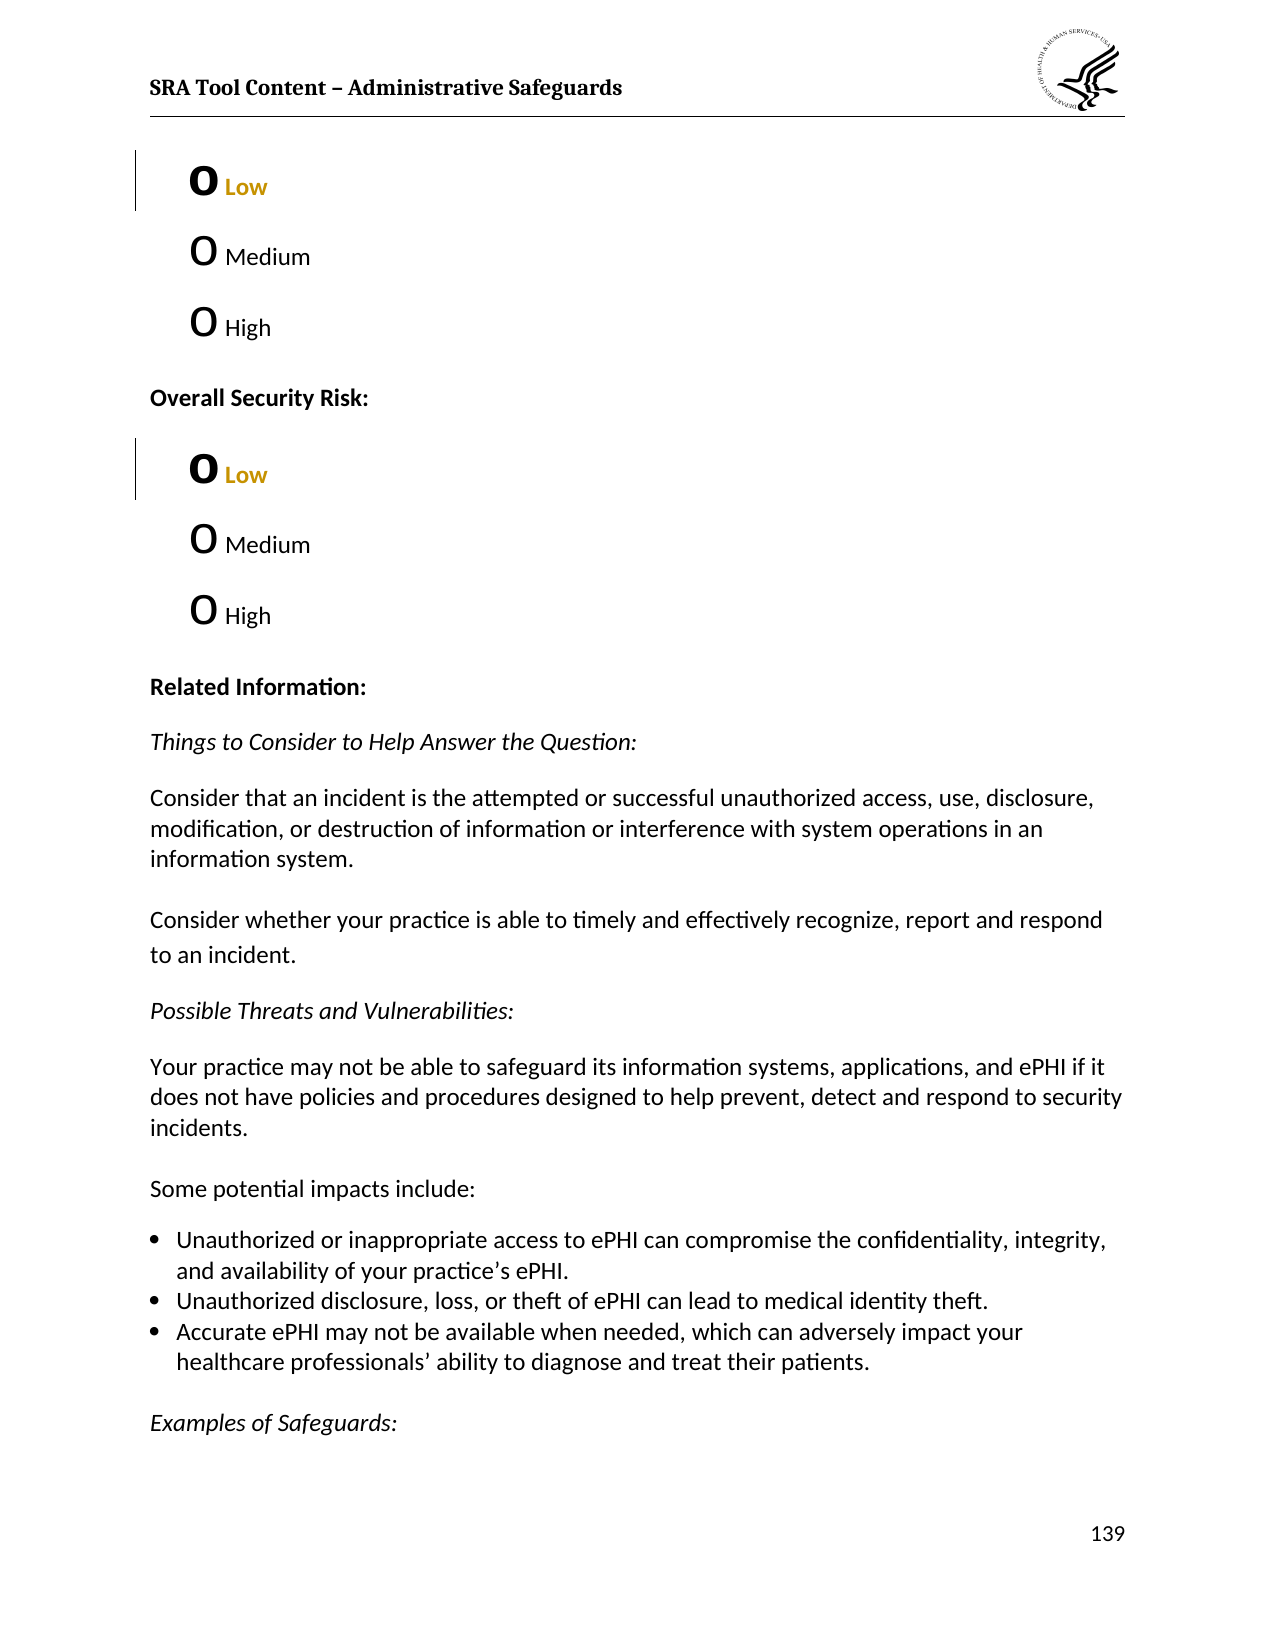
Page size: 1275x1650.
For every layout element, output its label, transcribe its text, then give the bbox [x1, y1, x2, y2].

list Low [187, 438, 1125, 499]
text Consider whether your practice is able to timely and effectively recognize, report and respond to an incident. [150, 904, 1125, 970]
text Things to Consider to Help Answer the Question: [150, 726, 1125, 757]
list Accurate ePHI may not be available when needed, which can adversely impact your healthcare professionals’ ability to diagnose and treat their patients. [150, 1316, 1125, 1377]
list Unauthorized disclosure, loss, or theft of ePHI can lead to medical identity theft. [150, 1286, 1125, 1316]
text Your practice may not be able to safeguard its information systems, applications, and ePHI if it does not have policies and procedures designed to help prevent, detect and respond to security incidents. [150, 1051, 1125, 1143]
text Possible Threats and Vulnerabilities: [150, 995, 1125, 1026]
text Examples of Safeguards: [150, 1408, 1125, 1438]
list High [187, 291, 1125, 352]
list Medium [187, 509, 1125, 570]
text Overall Security Risk: [150, 382, 1125, 413]
list High [187, 579, 1125, 641]
text Related Information: [150, 671, 1125, 701]
picture [1037, 29, 1119, 111]
text Some potential impacts include: [150, 1173, 1125, 1204]
list Low [187, 150, 1125, 211]
list Unauthorized or inappropriate access to ePHI can compromise the confidentiality, integrity, and availability of your practice’s ePHI. [150, 1224, 1125, 1286]
text Consider that an incident is the attempted or successful unauthorized access, use, disclosure, modification, or destruction of information or interference with system operations in an information system. [150, 782, 1125, 874]
list Medium [187, 221, 1125, 282]
